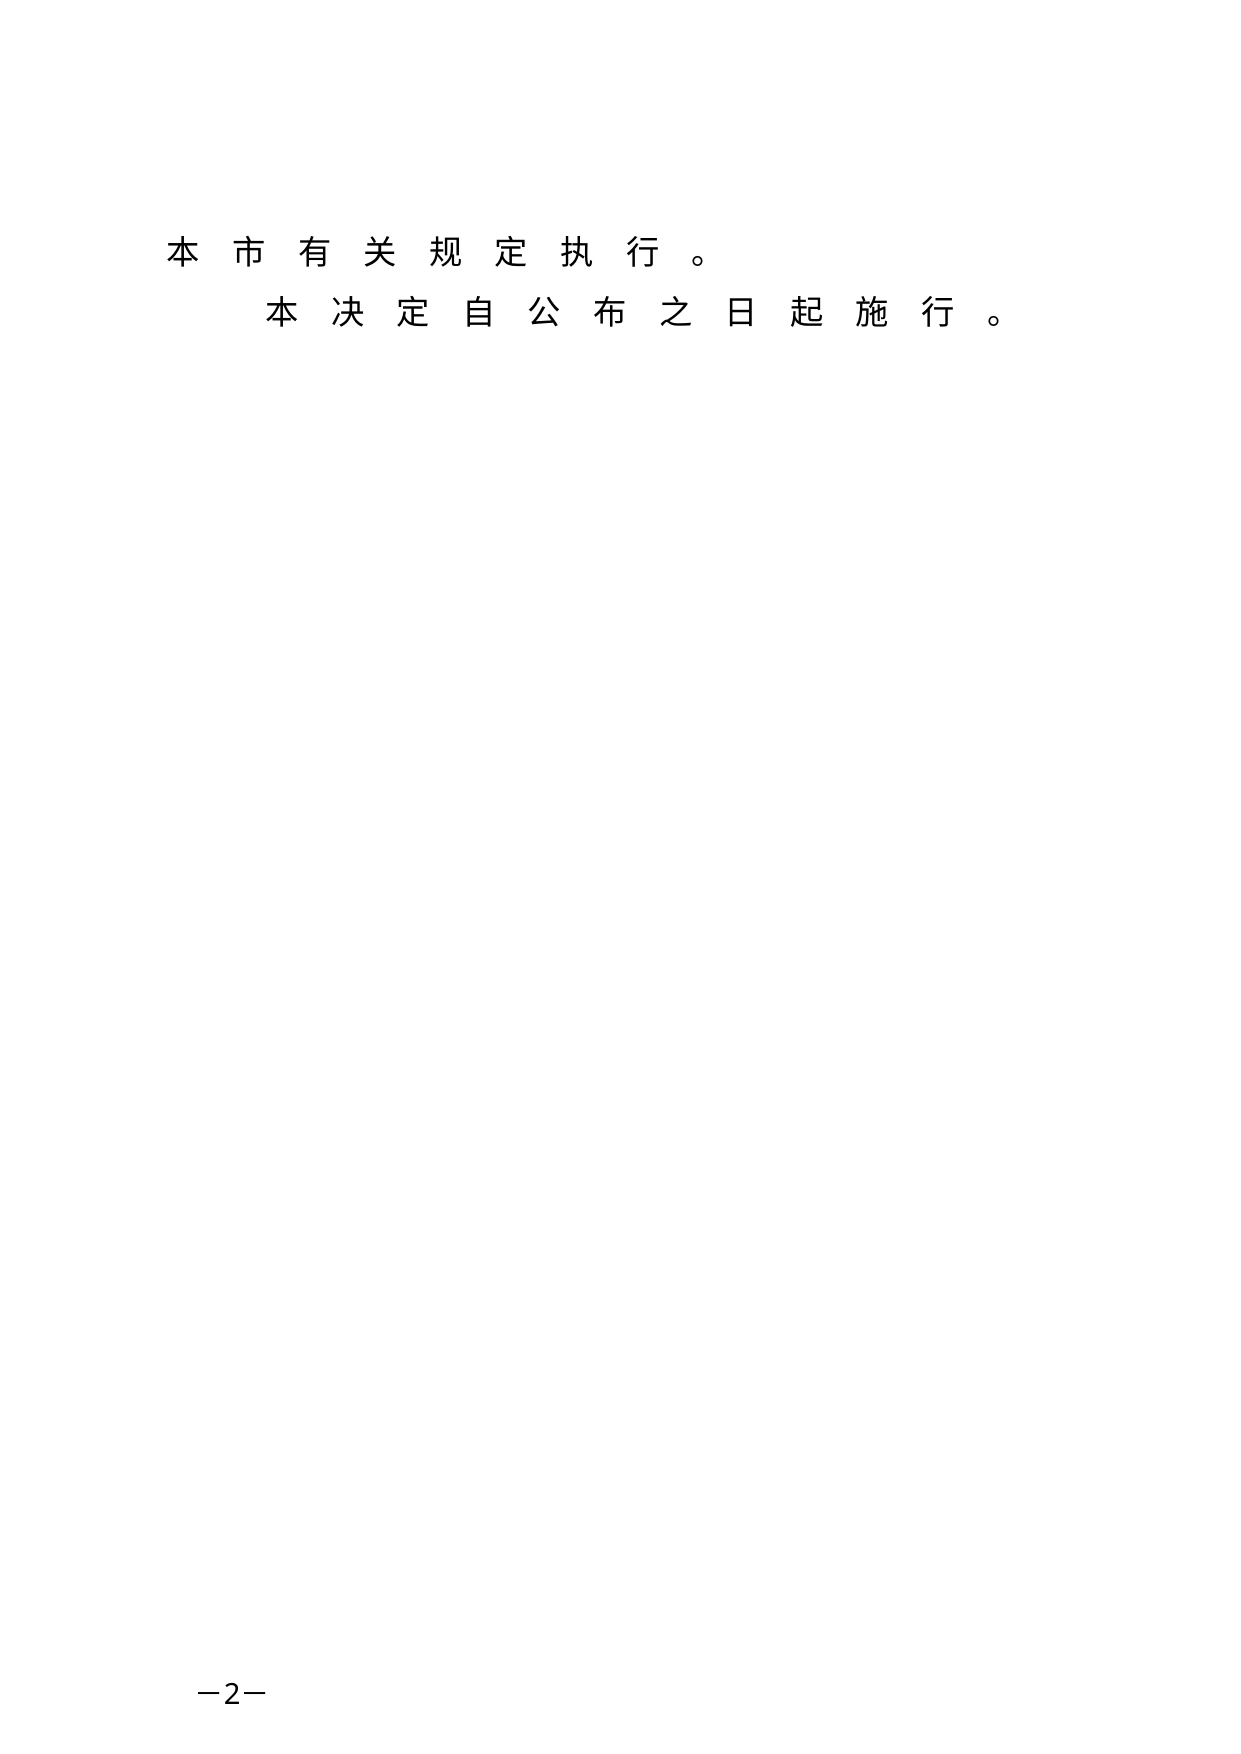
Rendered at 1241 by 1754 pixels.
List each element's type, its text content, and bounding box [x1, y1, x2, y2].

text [167, 219, 1085, 280]
text 本决定自公布之日起施行。 [167, 280, 1085, 340]
